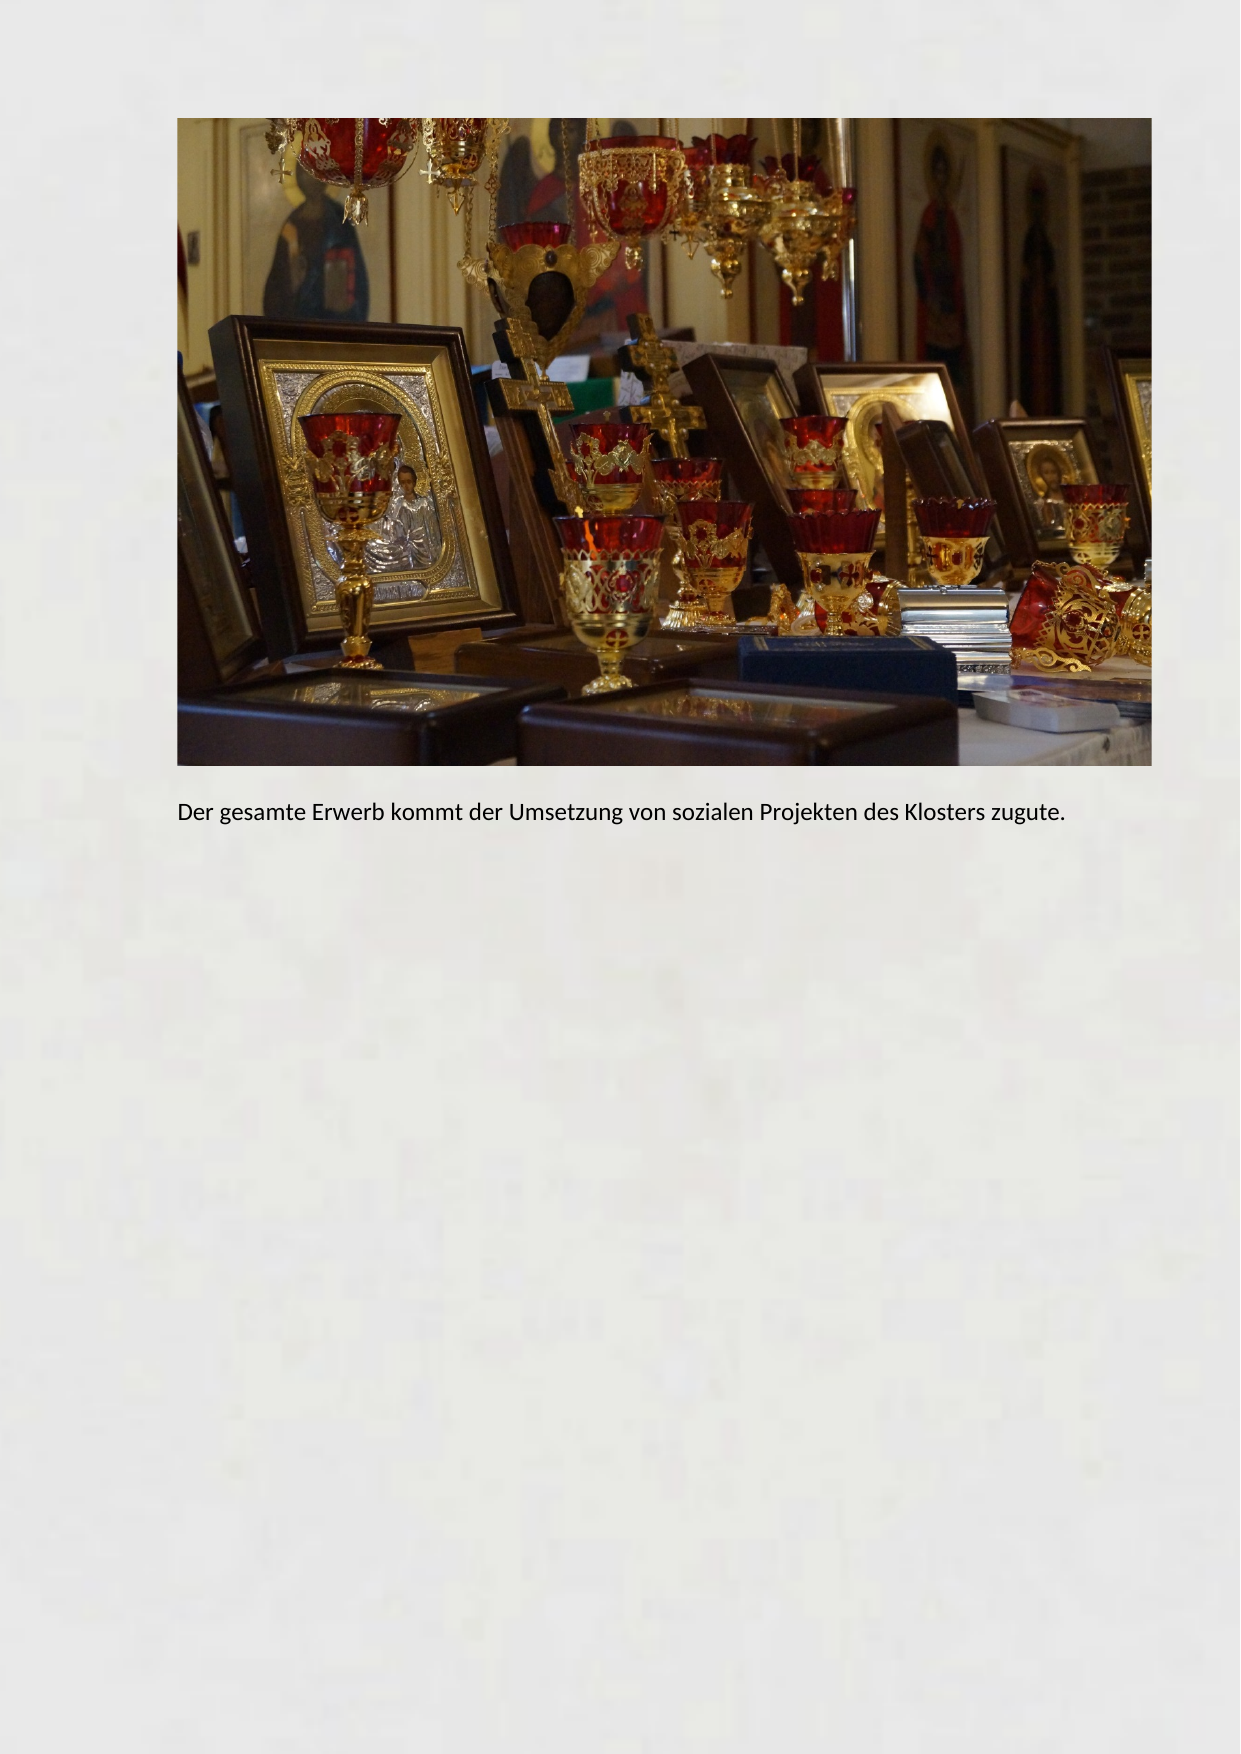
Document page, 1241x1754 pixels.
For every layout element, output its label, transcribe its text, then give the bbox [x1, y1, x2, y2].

text Der gesamte Erwerb kommt der Umsetzung von sozialen Projekten des Klosters zugute. [177, 796, 1152, 827]
picture [0, 0, 1241, 1754]
